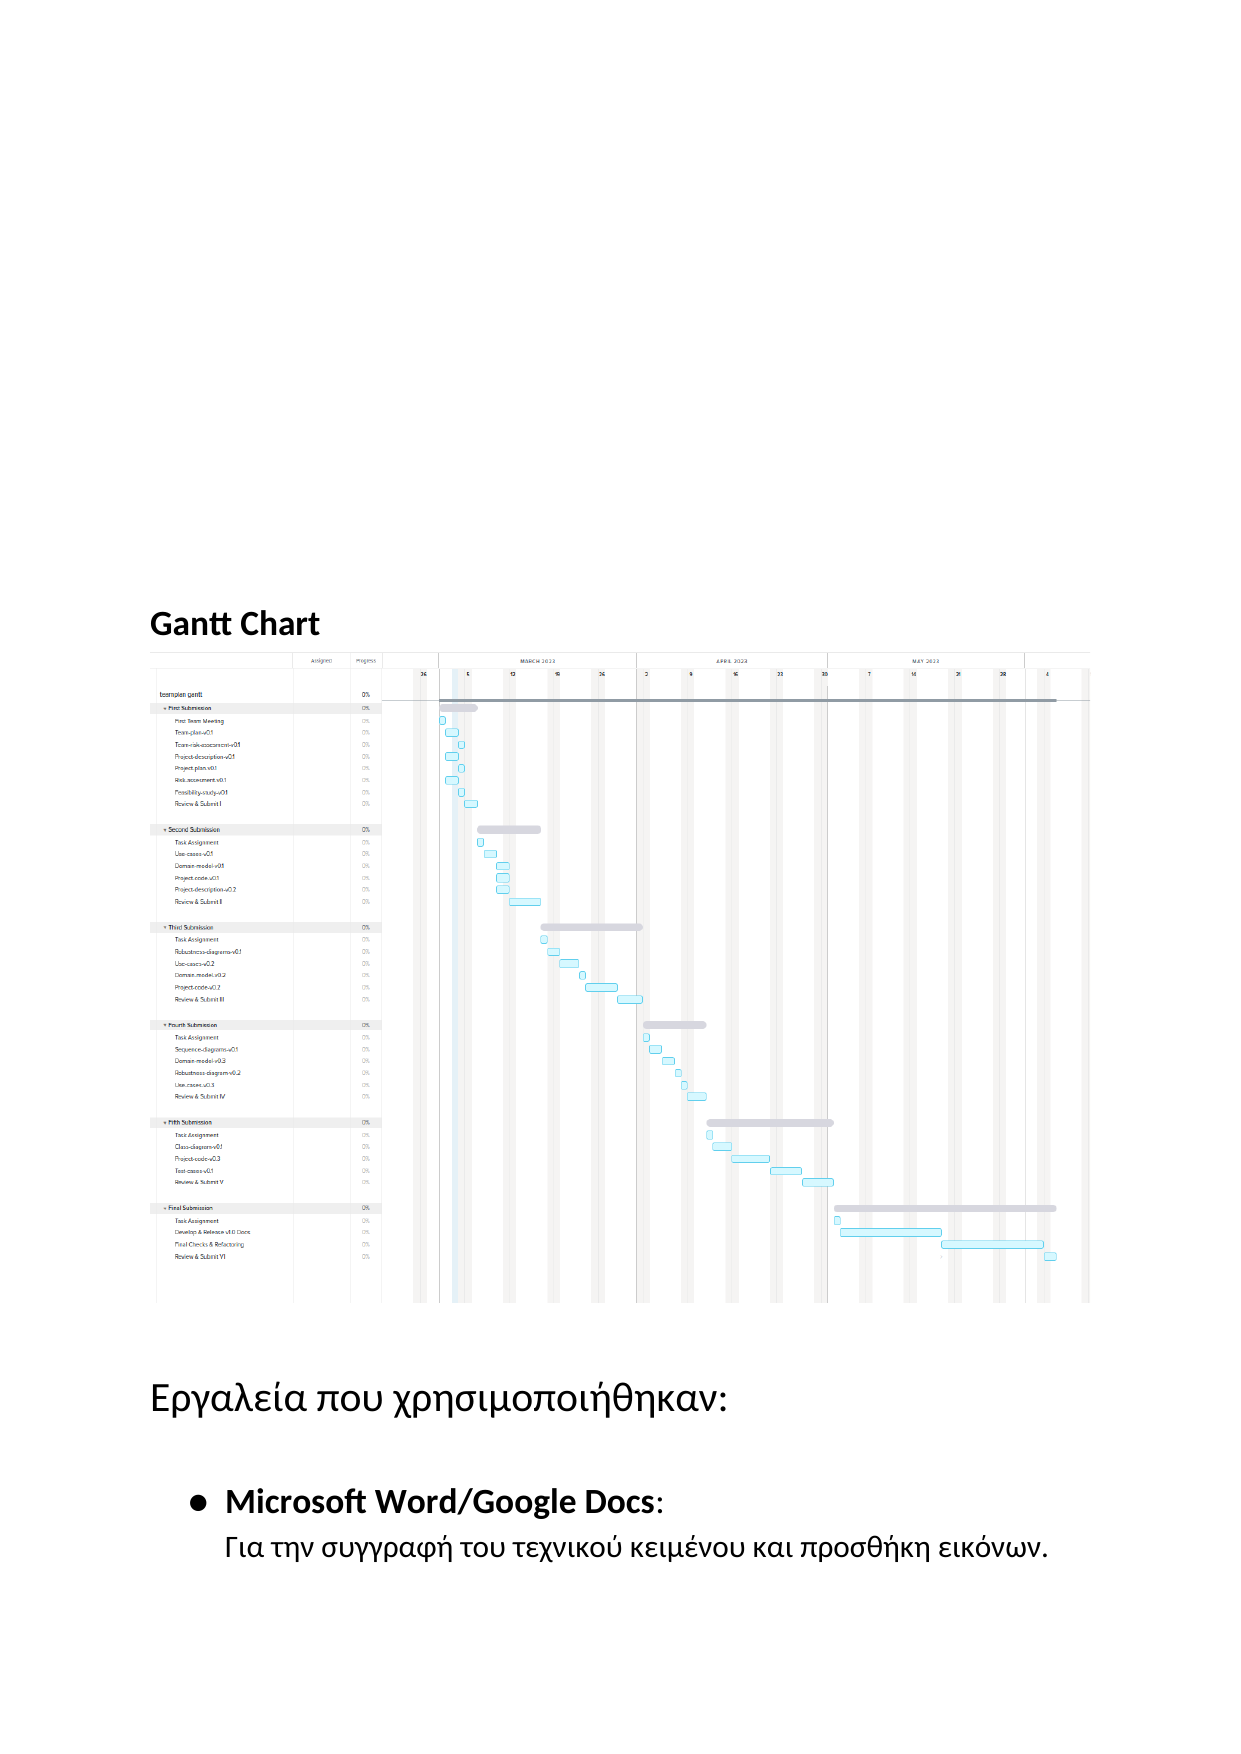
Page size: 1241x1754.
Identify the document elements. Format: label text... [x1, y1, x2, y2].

text Gantt Chart [150, 601, 1090, 644]
picture [150, 650, 1091, 1303]
list Microsoft Word/Google Docs: Για την συγγραφή του τεχνικού κειμένου και προσθήκη εικόνων. [187, 1479, 1090, 1566]
text Εργαλεία που χρησιμοποιήθηκαν: [150, 1371, 1090, 1421]
